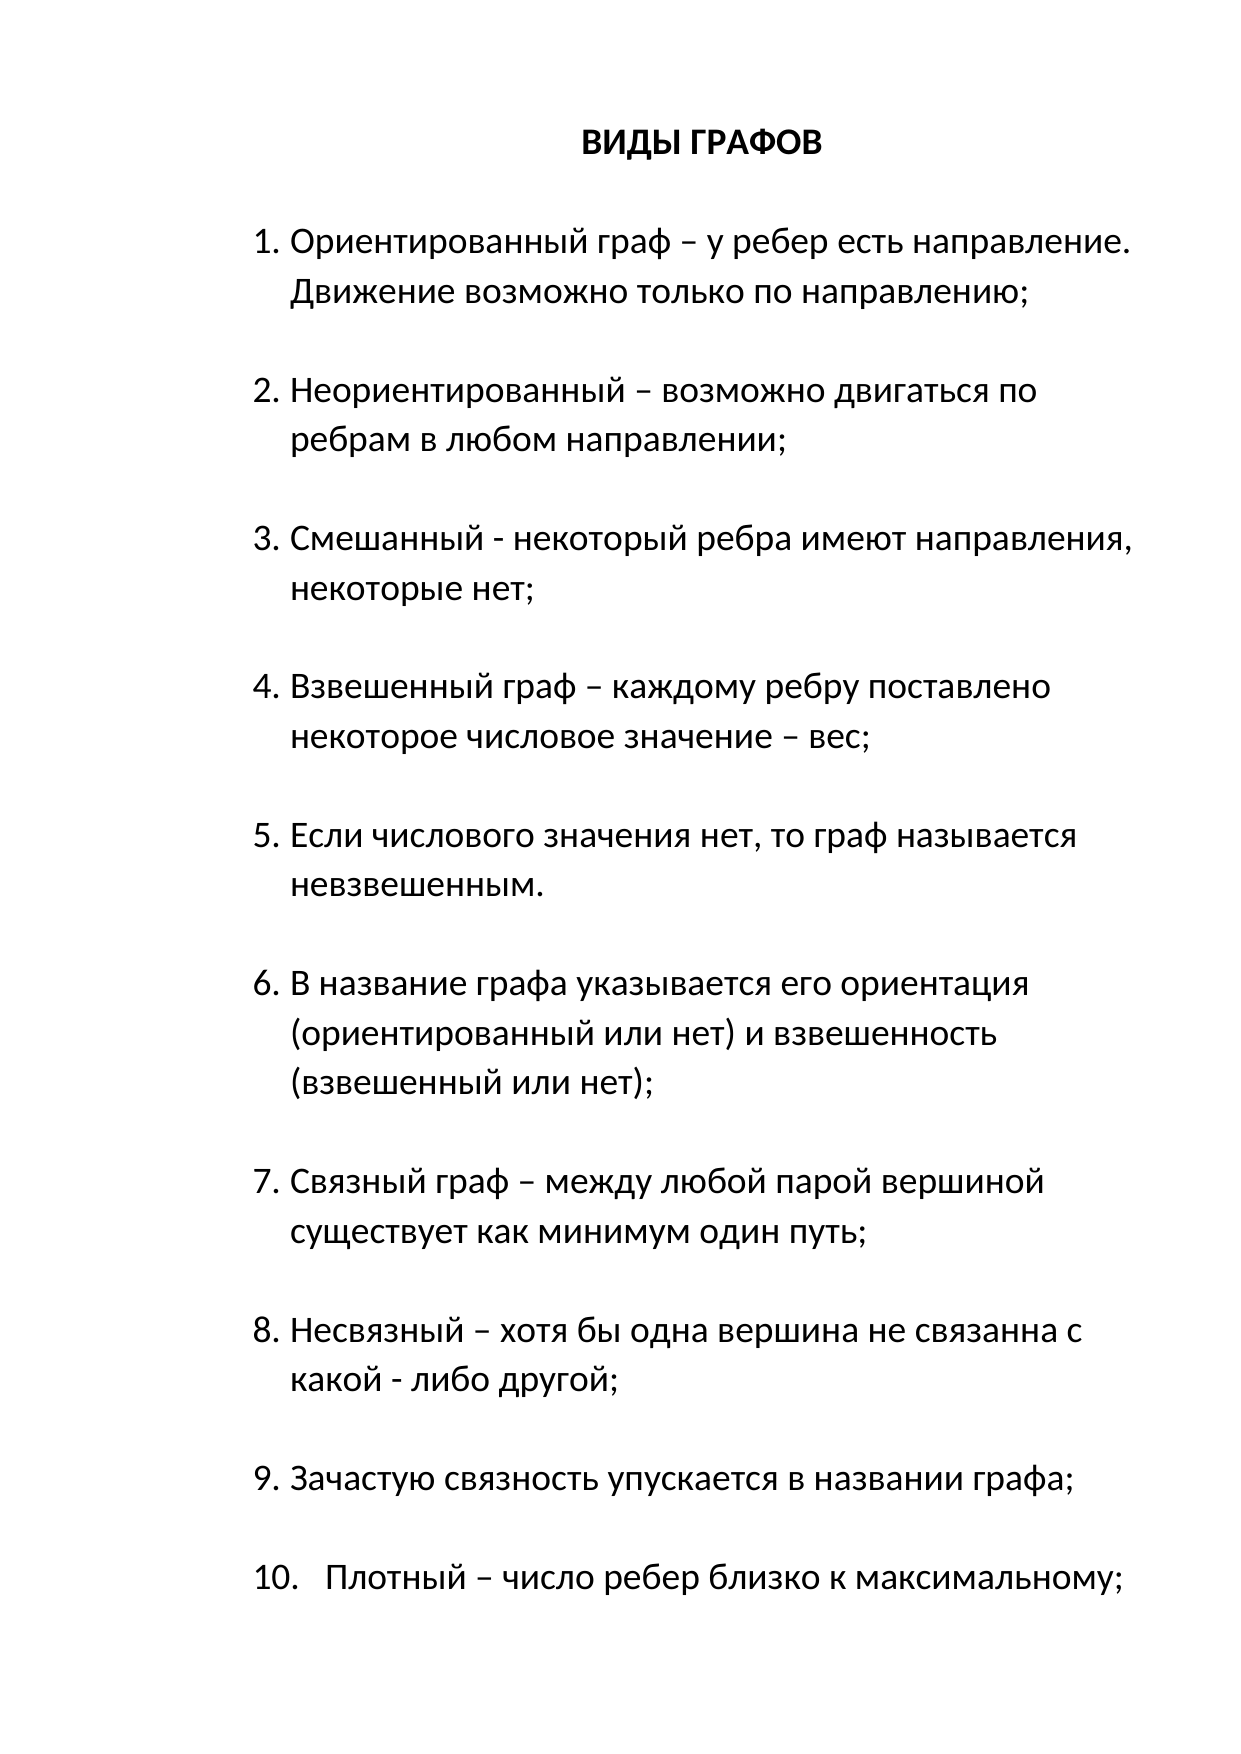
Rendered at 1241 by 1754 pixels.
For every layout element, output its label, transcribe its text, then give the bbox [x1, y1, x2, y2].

list ВИДЫ ГРАФОВ [252, 118, 1152, 164]
list Ориентированный граф – у ребер есть направление. Движение возможно только по направлению; [252, 217, 1152, 312]
list Плотный – число ребер близко к максимальному; [252, 1553, 1152, 1599]
list Неориентированный – возможно двигаться по ребрам в любом направлении; [252, 366, 1152, 461]
list В название графа указывается его ориентация (ориентированный или нет) и взвешенность (взвешенный или нет); [252, 959, 1152, 1104]
list Зачастую связность упускается в названии графа; [252, 1454, 1152, 1500]
list Смешанный - некоторый ребра имеют направления, некоторые нет; [252, 514, 1152, 609]
list Связный граф – между любой парой вершиной существует как минимум один путь; [252, 1157, 1152, 1252]
list Взвешенный граф – каждому ребру поставлено некоторое числовое значение – вес; [252, 662, 1152, 758]
list Несвязный – хотя бы одна вершина не связанна с какой - либо другой; [252, 1306, 1152, 1401]
list Если числового значения нет, то граф называется невзвешенным. [252, 811, 1152, 906]
